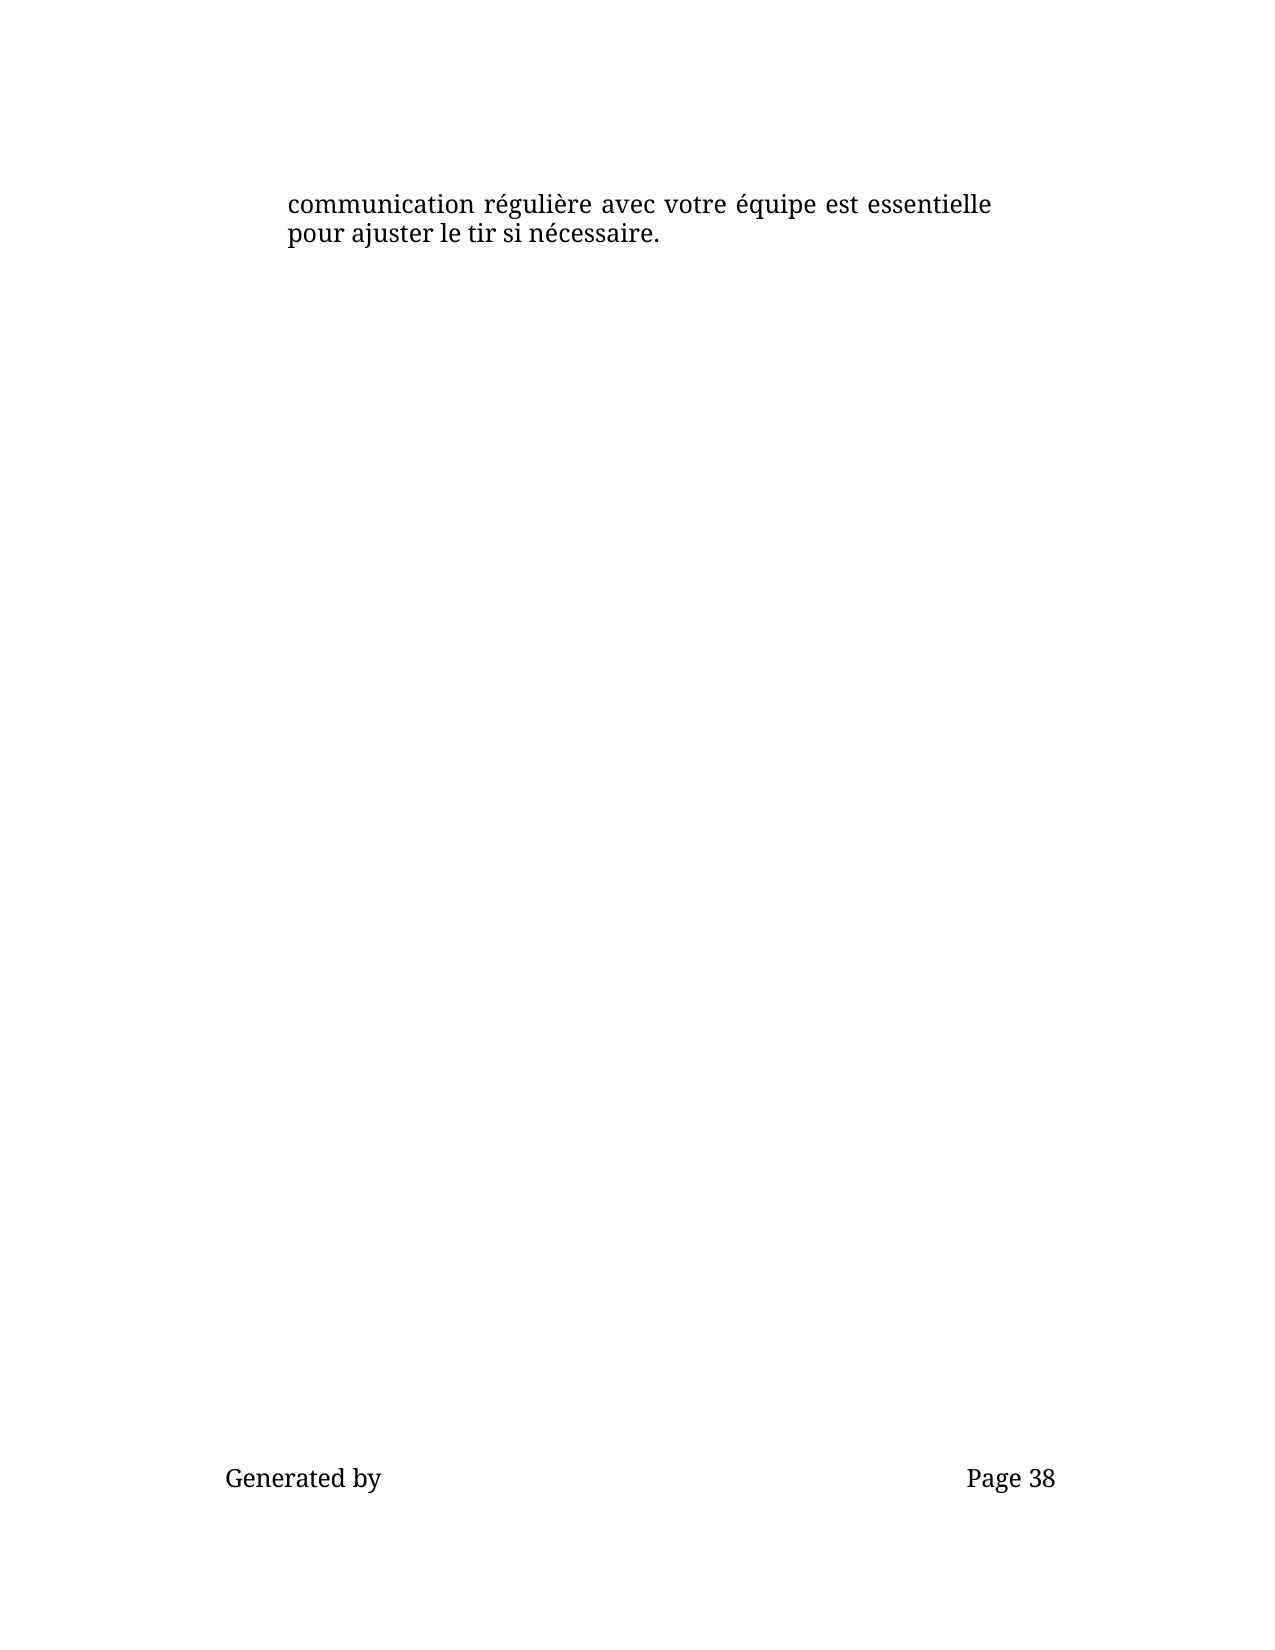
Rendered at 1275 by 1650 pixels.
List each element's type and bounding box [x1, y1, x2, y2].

text [287, 189, 992, 249]
